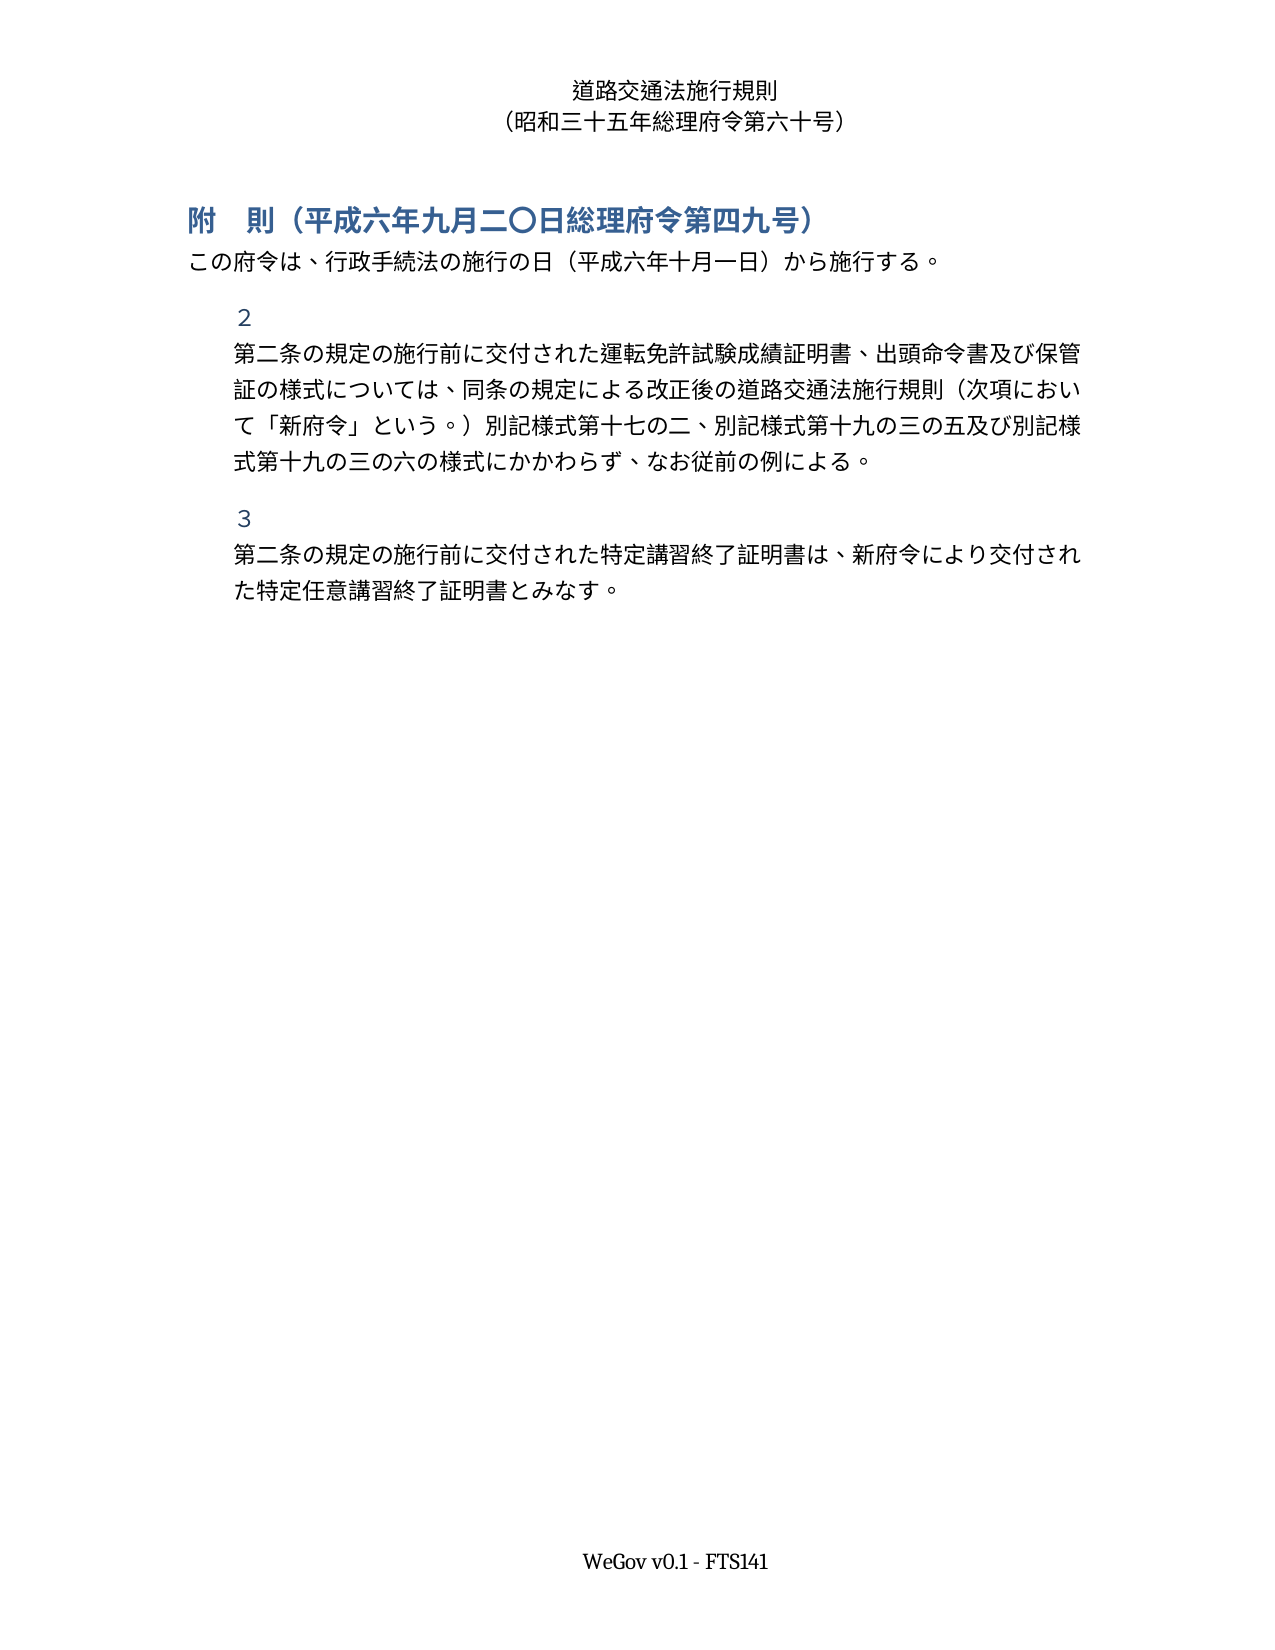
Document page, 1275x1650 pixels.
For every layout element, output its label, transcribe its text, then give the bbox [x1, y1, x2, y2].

text この府令は、行政手続法の施行の日（平成六年十月一日）から施行する。 [187, 246, 1087, 277]
subtitle ３ [233, 503, 1087, 534]
text 第二条の規定の施行前に交付された運転免許試験成績証明書、出頭命令書及び保管証の様式については、同条の規定による改正後の道路交通法施行規則（次項において「新府令」という。）別記様式第十七の二、別記様式第十九の三の五及び別記様式第十九の三の六の様式にかかわらず、なお従前の例による。 [233, 338, 1087, 477]
subtitle ２ [233, 302, 1087, 334]
text 第二条の規定の施行前に交付された特定講習終了証明書は、新府令により交付された特定任意講習終了証明書とみなす。 [233, 539, 1087, 606]
subtitle 附 則（平成六年九月二〇日総理府令第四九号） [187, 200, 1087, 240]
